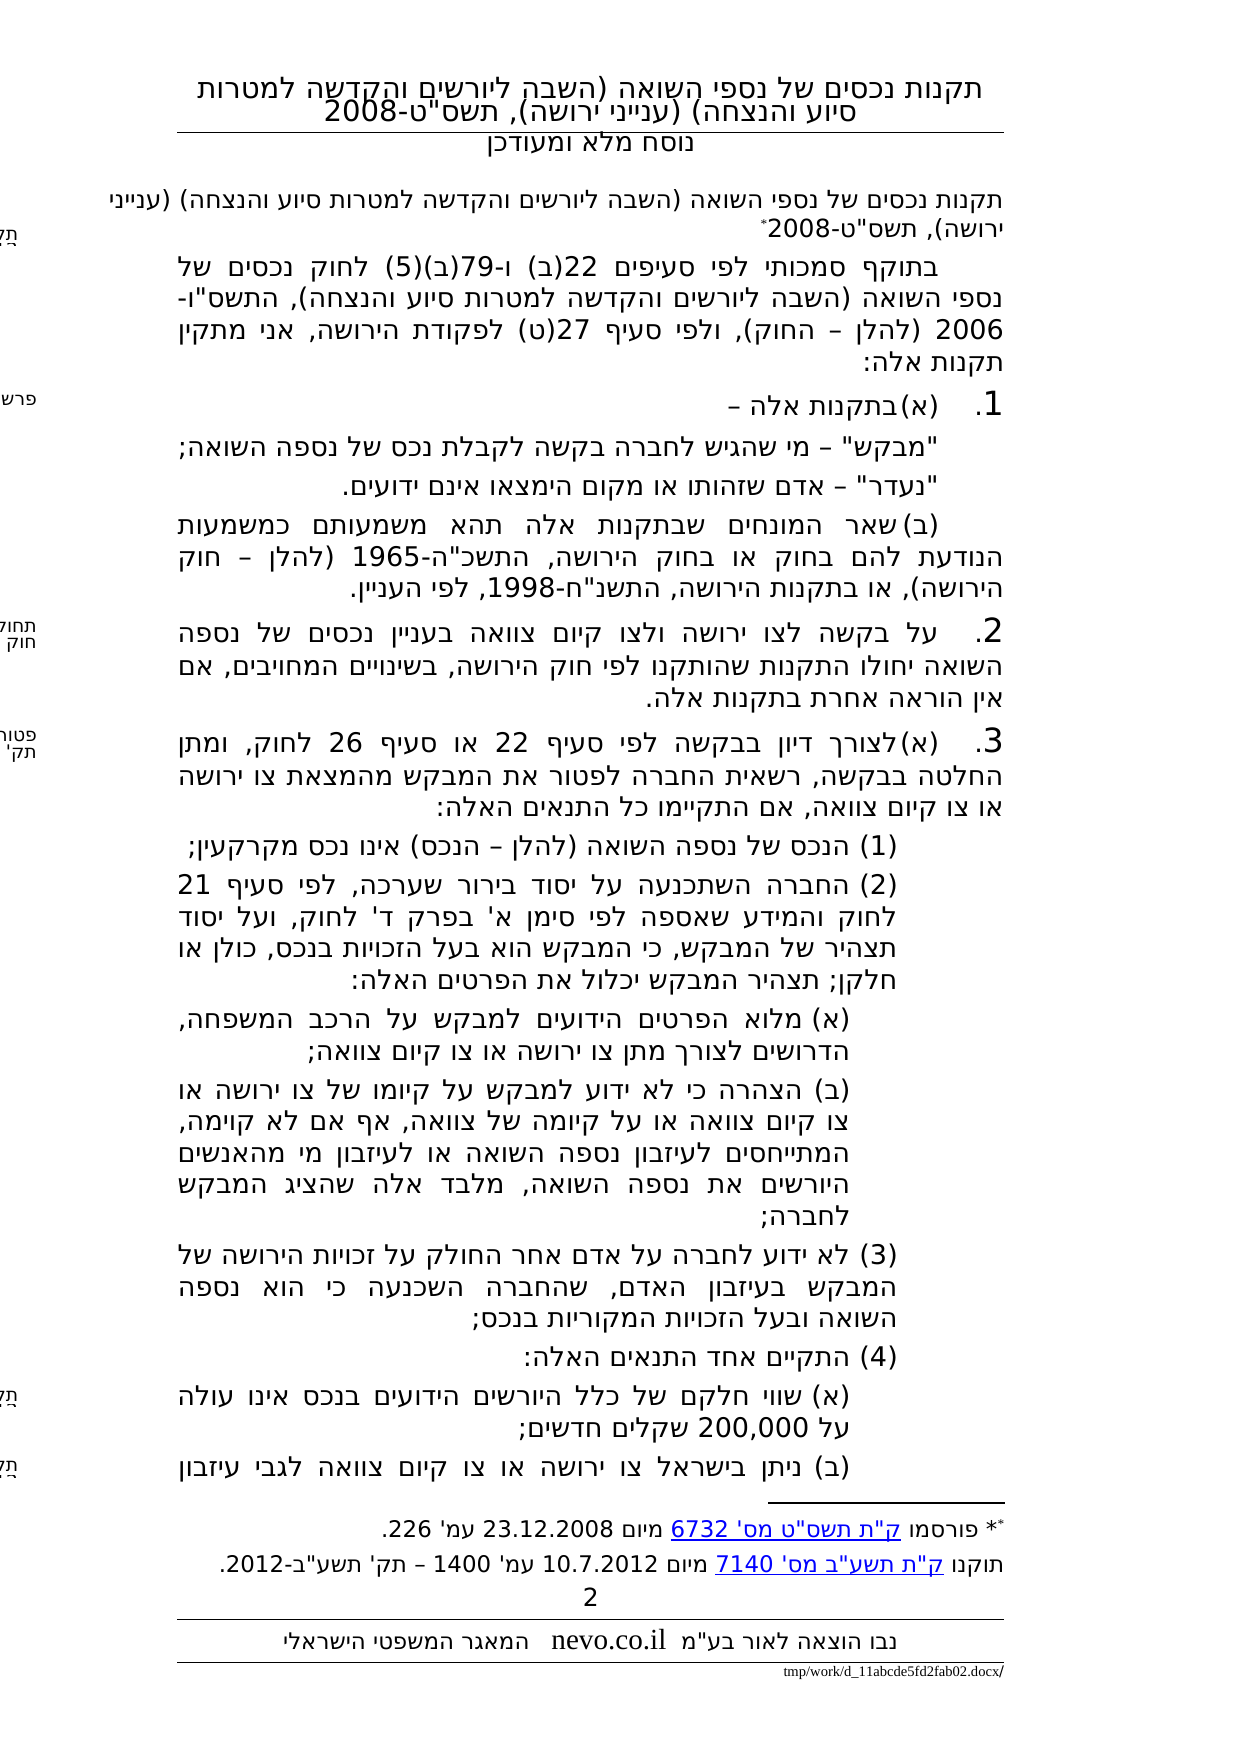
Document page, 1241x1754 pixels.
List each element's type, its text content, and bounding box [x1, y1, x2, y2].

text "נעדר" – אדם שזהותו או מקום הימצאו אינם ידועים. [177, 470, 1004, 502]
text (3) לא ידוע לחברה על אדם אחר החולק על זכויות הירושה של המבקש בעיזבון האדם, שהחברה השכנעה כי הוא נספה השואה ובעל הזכויות המקוריות בנכס; [177, 1239, 898, 1334]
text (א) מלוא הפרטים הידועים למבקש על הרכב המשפחה, הדרושים לצורך מתן צו ירושה או צו קיום צוואה; [177, 1003, 851, 1066]
text 3. (א) לצורך דיון בבקשה לפי סעיף 22 או סעיף 26 לחוק, ומתן החלטה בבקשה, רשאית החברה לפטור את המבקש מהמצאת צו ירושה או צו קיום צוואה, אם התקיימו כל התנאים האלה: [177, 721, 1004, 823]
text בתוקף סמכותי לפי סעיפים 22(ב) ו-79(ב)(5) לחוק נכסים של נספי השואה (השבה ליורשים והקדשה למטרות סיוע והנצחה), התשס"ו-2006 (להלן – החוק), ולפי סעיף 27(ט) לפקודת הירושה, אני מתקין תקנות אלה: [177, 251, 1004, 377]
text (2) החברה השתכנעה על יסוד בירור שערכה, לפי סעיף 21 לחוק והמידע שאספה לפי סימן א' בפרק ד' לחוק, ועל יסוד תצהיר של המבקש, כי המבקש הוא בעל הזכויות בנכס, כולן או חלקן; תצהיר המבקש יכלול את הפרטים האלה: [177, 869, 898, 996]
text (1) הנכס של נספה השואה (להלן – הנכס) אינו נכס מקרקעין; [177, 831, 898, 862]
text (ב) שאר המונחים שבתקנות אלה תהא משמעותם כמשמעות הנודעת להם בחוק או בחוק הירושה, התשכ"ה-1965 (להלן – חוק הירושה), או בתקנות הירושה, התשנ"ח-1998, לפי העניין. [177, 509, 1004, 604]
text "מבקש" – מי שהגיש לחברה בקשה לקבלת נכס של נספה השואה; [177, 431, 1004, 463]
text 2. על בקשה לצו ירושה ולצו קיום צוואה בעניין נכסים של נספה השואה יחולו התקנות שהותקנו לפי חוק הירושה, בשינויים המחויבים, אם אין הוראה אחרת בתקנות אלה. [177, 612, 1004, 713]
text (ב) הצהרה כי לא ידוע למבקש על קיומו של צו ירושה או צו קיום צוואה או על קיומה של צוואה, אף אם לא קוימה, המתייחסים לעיזבון נספה השואה או לעיזבון מי מהאנשים היורשים את נספה השואה, מלבד אלה שהציג המבקש לחברה; [177, 1074, 851, 1232]
text (א) שווי חלקם של כלל היורשים הידועים בנכס אינו עולה על 200,000 שקלים חדשים; [177, 1381, 851, 1444]
text (4) התקיים אחד התנאים האלה: [177, 1341, 898, 1373]
text 1. (א) בתקנות אלה – [177, 385, 1004, 424]
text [177, 1451, 851, 1483]
